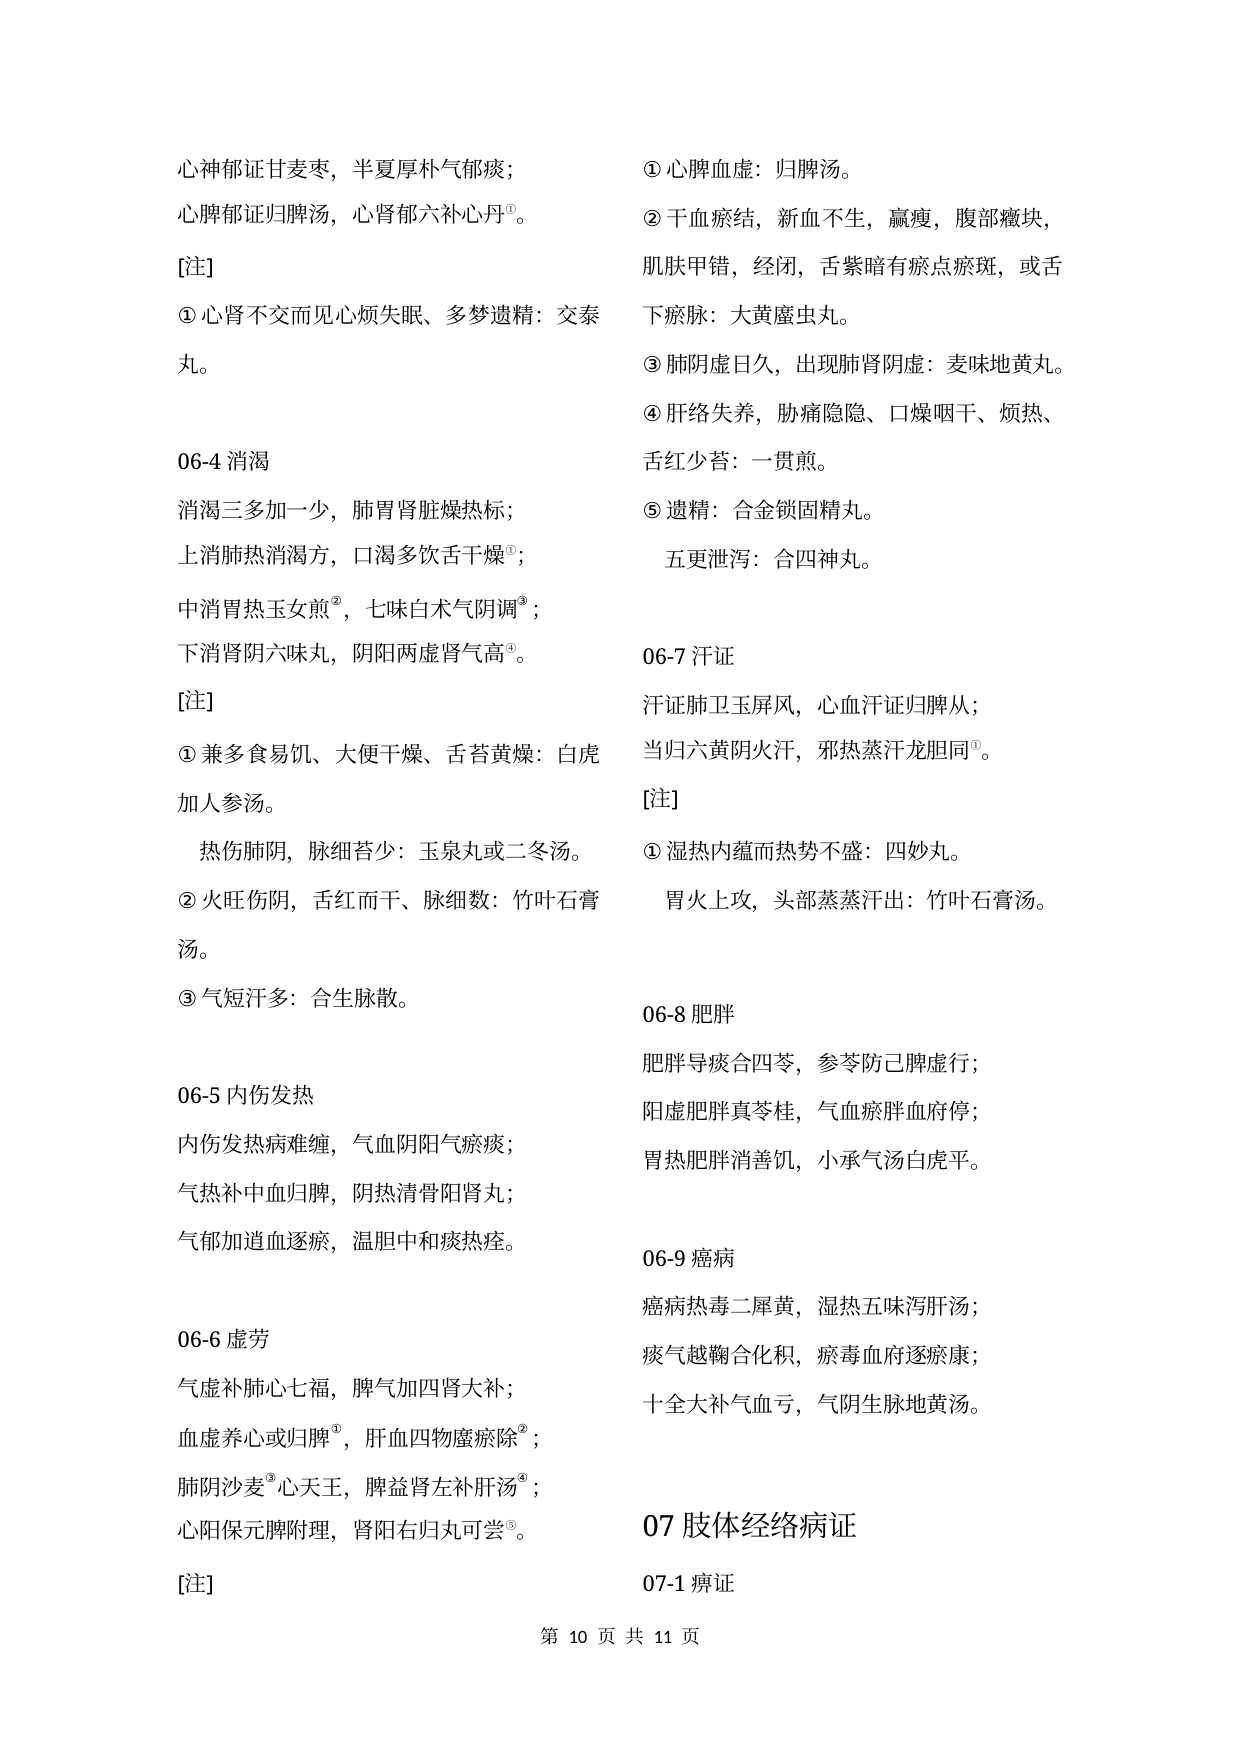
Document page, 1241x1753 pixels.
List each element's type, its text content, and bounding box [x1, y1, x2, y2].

text 第 10 页 共 11 页 [540, 1629, 725, 1647]
text 肥胖导痰合四苓，参苓防己脾虚行； [642, 1053, 1017, 1075]
text ⑤遗精：合金锁固精丸。 [642, 501, 908, 523]
text 消渴三多加一少，肺胃肾脏燥热标； [177, 501, 564, 523]
text ①兼多食易饥、大便干燥、舌苔黄燥：白虎 [177, 745, 623, 767]
text 07-1 痹证 [642, 1573, 761, 1595]
text 阳虚肥胖真苓桂，气血瘀胖血府停； [642, 1102, 1017, 1124]
text 心脾郁证归脾汤，心肾郁六补心丹①。 [177, 205, 564, 227]
text [注] [177, 691, 564, 713]
text 舌红少苔：一贯煎。 [642, 452, 1103, 474]
text ①湿热内蕴而热势不盛：四妙丸。 [642, 842, 1082, 864]
text 06-6 虚劳 [177, 1330, 296, 1352]
text ②火旺伤阴，舌红而干、脉细数：竹叶石膏 [177, 891, 623, 913]
text 中消胃热玉女煎 ，七味白术气阴调 ； [177, 607, 577, 620]
text ③ ④ [265, 1472, 577, 1485]
text 气虚补肺心七福，脾气加四肾大补； [177, 1378, 552, 1400]
text 心阳保元脾附理，肾阳右归丸可尝⑤。 [177, 1521, 564, 1543]
text 06-4 消渴 [177, 452, 296, 474]
text 心神郁证甘麦枣，半夏厚朴气郁痰； [177, 160, 552, 182]
text 下消肾阴六味丸，阴阳两虚肾气高④。 [177, 644, 564, 666]
text 肌肤甲错，经闭，舌紫暗有瘀点瘀斑，或舌 [642, 257, 1088, 279]
text 气热补中血归脾，阴热清骨阳肾丸； [177, 1183, 552, 1205]
text ③肺阴虚日久，出现肺肾阴虚：麦味地黄丸。 [642, 355, 1103, 377]
text 加人参汤。 [177, 793, 623, 815]
text 丸。 [177, 355, 623, 377]
text [注] [642, 789, 1029, 811]
text 五更泄泻：合四神丸。 [664, 550, 907, 572]
text ③气短汗多：合生脉散。 [177, 988, 443, 1010]
text 胃热肥胖消善饥，小承气汤白虎平。 [642, 1151, 1017, 1173]
text 气郁加逍血逐瘀，温胆中和痰热痊。 [177, 1232, 552, 1254]
text 汤。 [177, 940, 623, 962]
text ①心肾不交而见心烦失眠、多梦遗精：交泰 [177, 306, 623, 328]
text 热伤肺阴，脉细苔少：玉泉丸或二冬汤。 [199, 842, 623, 864]
text ②干血瘀结，新血不生，赢瘦，腹部癥块， [642, 208, 1088, 230]
text ①心脾血虚：归脾汤。 [642, 160, 886, 182]
text 下瘀脉：大黄䗪虫丸。 [642, 306, 1088, 328]
text [注] [177, 1573, 246, 1595]
text 血虚养心或归脾 ，肝血四物䗪瘀除 ； [177, 1436, 577, 1449]
text 06-8 肥胖 [642, 1005, 761, 1027]
text 06-9 癌病 [642, 1248, 761, 1270]
text 上消肺热消渴方，口渴多饮舌干燥①； [177, 546, 564, 568]
text 当归六黄阴火汗，邪热蒸汗龙胆同①。 [642, 741, 1029, 763]
text 06-7 汗证 [642, 647, 761, 669]
text 内伤发热病难缠，气血阴阳气瘀痰； [177, 1135, 552, 1157]
text 06-5 内伤发热 [177, 1086, 339, 1108]
text 胃火上攻，头部蒸蒸汗出：竹叶石膏汤。 [664, 891, 1082, 913]
text 07 肢体经络病证 [642, 1513, 879, 1542]
text 痰气越鞠合化积，瘀毒血府逐瘀康； [642, 1346, 1017, 1368]
text 十全大补气血亏，气阴生脉地黄汤。 [642, 1395, 1017, 1417]
text 汗证肺卫玉屏风，心血汗证归脾从； [642, 696, 1029, 718]
text [注] [177, 257, 246, 279]
text 癌病热毒二犀黄，湿热五味泻肝汤； [642, 1297, 1017, 1319]
text ④肝络失养，胁痛隐隐、口燥咽干、烦热、 [642, 403, 1103, 425]
